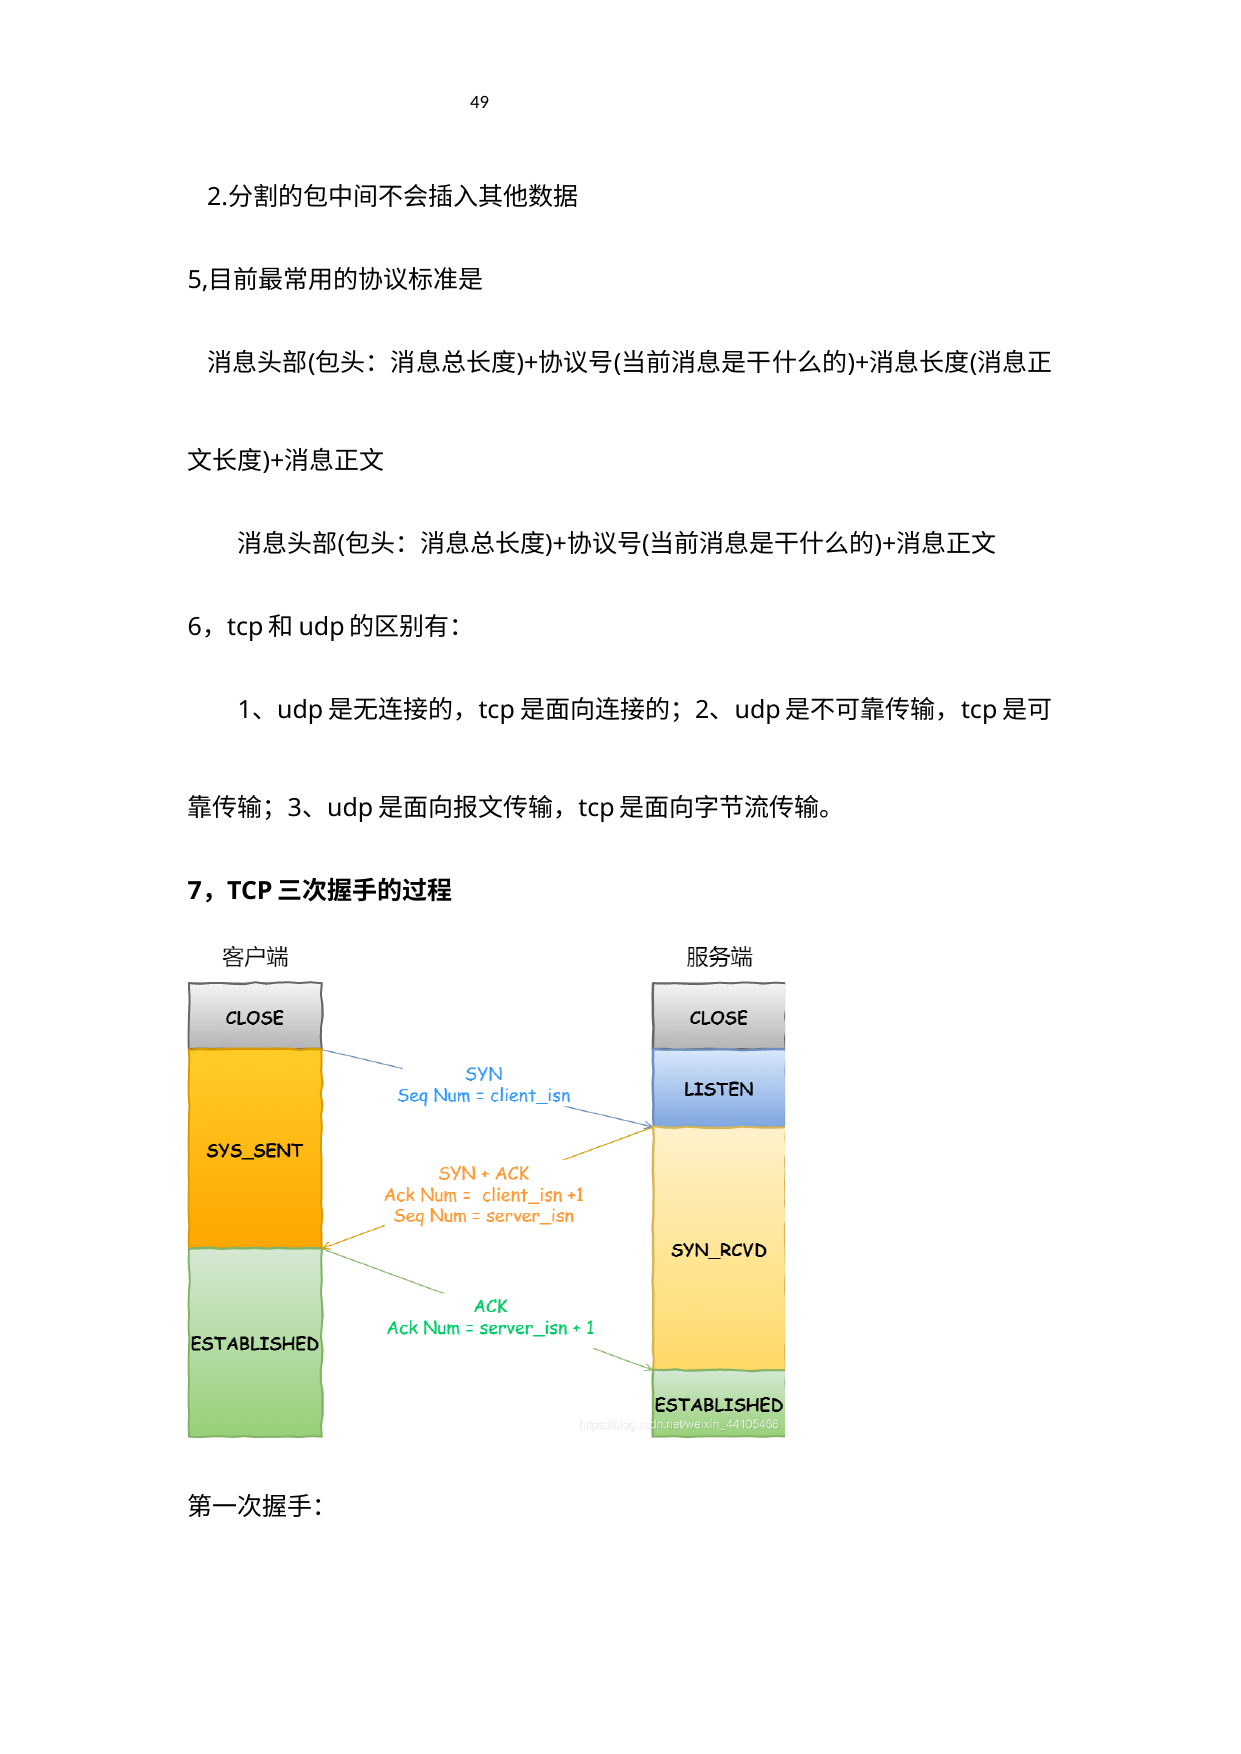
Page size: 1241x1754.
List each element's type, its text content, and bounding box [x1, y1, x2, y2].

text 第一次握手： [187, 1472, 1053, 1537]
text 消息头部(包头：消息总长度)+协议号(当前消息是干什么的)+消息长度(消息正文长度)+消息正文 [187, 328, 1053, 491]
text 5,目前最常用的协议标准是 [187, 245, 1053, 310]
picture [187, 938, 786, 1438]
text 7，TCP三次握手的过程 [187, 856, 1053, 921]
text 1、udp是无连接的，tcp是面向连接的；2、udp是不可靠传输，tcp是可靠传输；3、udp是面向报文传输，tcp是面向字节流传输。 [187, 675, 1053, 838]
list tcp和udp的区别有： [187, 592, 1053, 657]
text 2.分割的包中间不会插入其他数据 [187, 162, 1053, 227]
text 消息头部(包头：消息总长度)+协议号(当前消息是干什么的)+消息正文 [187, 509, 1053, 574]
